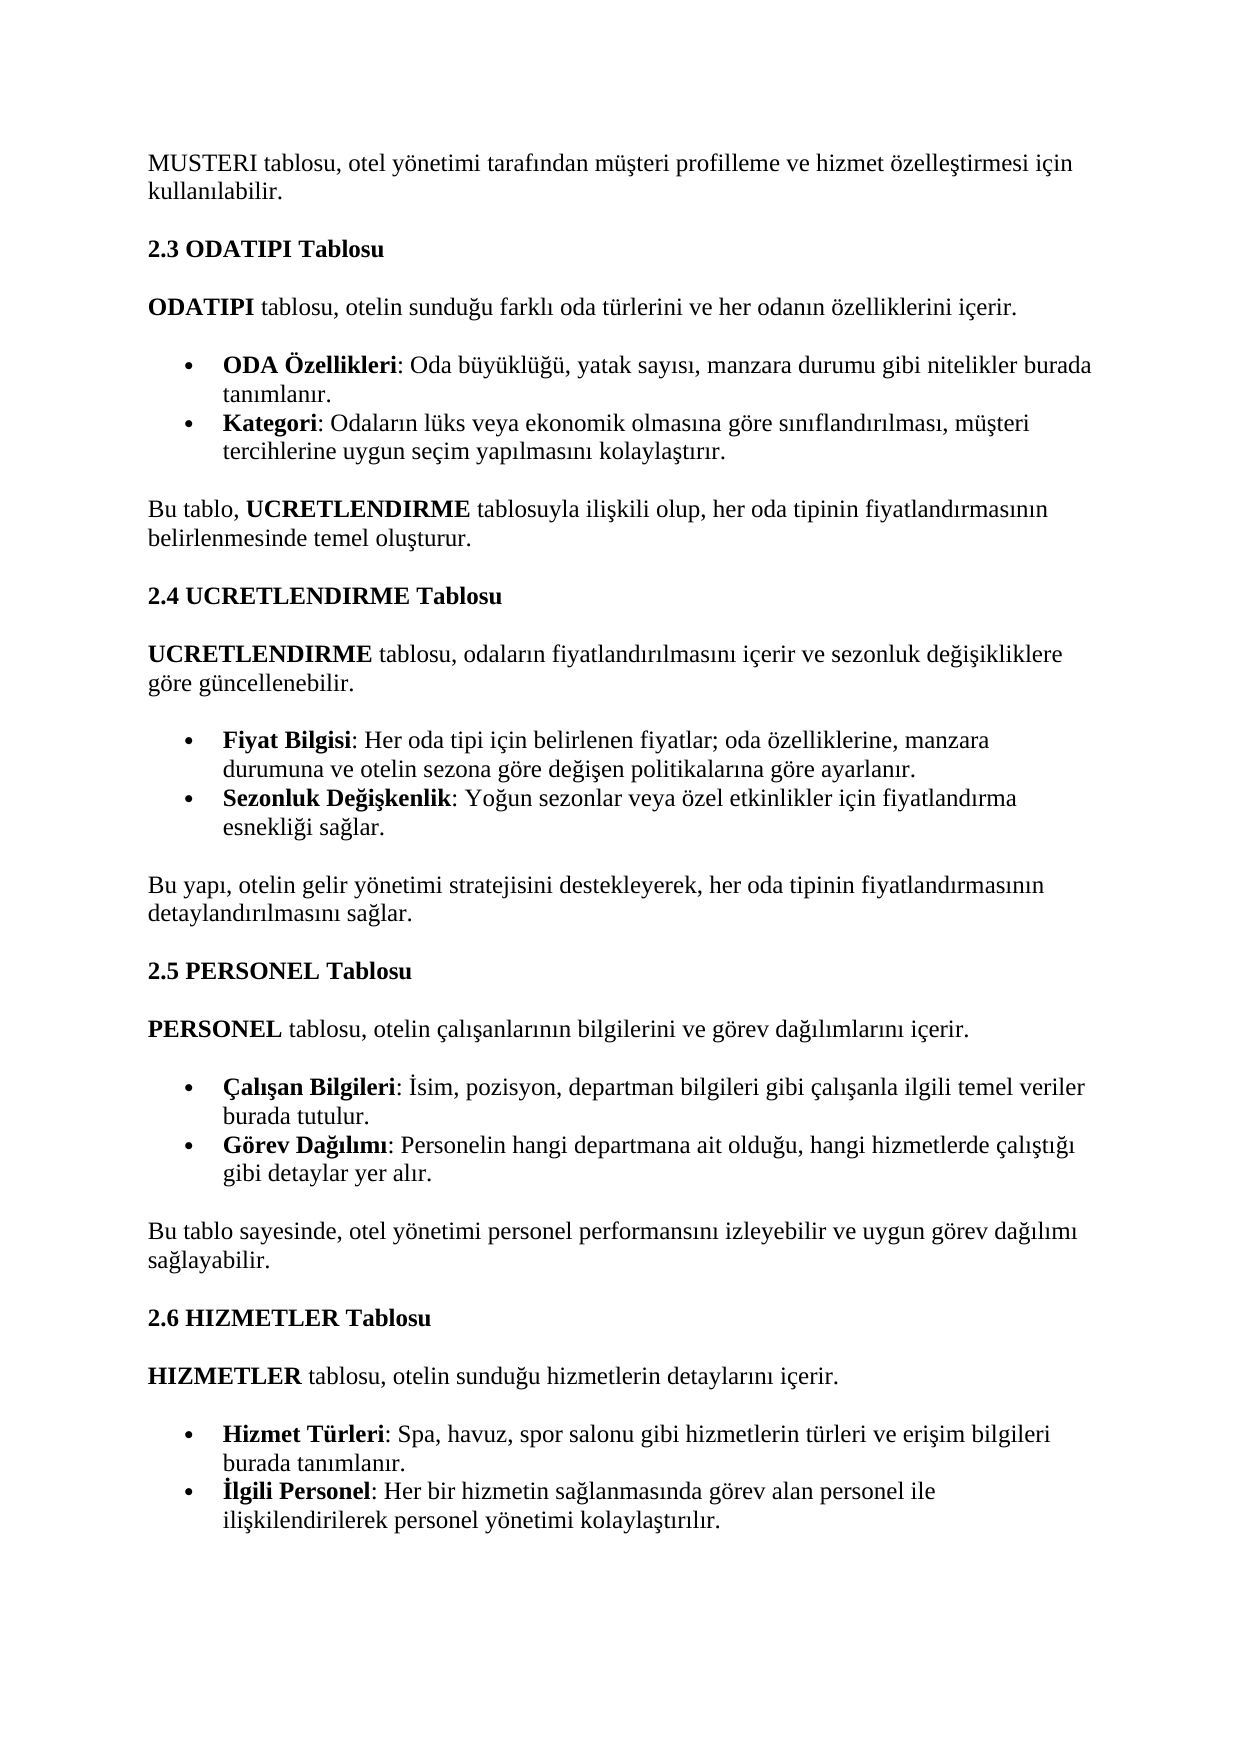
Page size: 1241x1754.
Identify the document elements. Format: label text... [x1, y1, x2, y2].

text UCRETLENDIRME tablosu, odaların fiyatlandırılmasını içerir ve sezonluk değişikliklere göre güncellenebilir. [148, 639, 1093, 696]
text Bu yapı, otelin gelir yönetimi stratejisini destekleyerek, her oda tipinin fiyatlandırmasının detaylandırılmasını sağlar. [148, 870, 1093, 927]
list Hizmet Türleri: Spa, havuz, spor salonu gibi hizmetlerin türleri ve erişim bilgileri burada tanımlanır. [185, 1419, 1093, 1476]
list Fiyat Bilgisi: Her oda tipi için belirlenen fiyatlar; oda özelliklerine, manzara durumuna ve otelin sezona göre değişen politikalarına göre ayarlanır. [185, 726, 1093, 783]
text 2.3 ODATIPI Tablosu [148, 234, 1093, 263]
text 2.5 PERSONEL Tablosu [148, 956, 1093, 985]
text 2.6 HIZMETLER Tablosu [148, 1303, 1093, 1332]
text Bu tablo, UCRETLENDIRME tablosuyla ilişkili olup, her oda tipinin fiyatlandırmasının belirlenmesinde temel oluşturur. [148, 494, 1093, 552]
list ODA Özellikleri: Oda büyüklüğü, yatak sayısı, manzara durumu gibi nitelikler burada tanımlanır. [185, 350, 1093, 408]
list İlgili Personel: Her bir hizmetin sağlanmasında görev alan personel ile ilişkilendirilerek personel yönetimi kolaylaştırılır. [185, 1476, 1093, 1534]
text PERSONEL tablosu, otelin çalışanlarının bilgilerini ve görev dağılımlarını içerir. [148, 1014, 1093, 1043]
text 2.4 UCRETLENDIRME Tablosu [148, 581, 1093, 610]
list Sezonluk Değişkenlik: Yoğun sezonlar veya özel etkinlikler için fiyatlandırma esnekliği sağlar. [185, 783, 1093, 841]
list Çalışan Bilgileri: İsim, pozisyon, departman bilgileri gibi çalışanla ilgili temel veriler burada tutulur. [185, 1072, 1093, 1130]
text ODATIPI tablosu, otelin sunduğu farklı oda türlerini ve her odanın özelliklerini içerir. [148, 292, 1093, 321]
text MUSTERI tablosu, otel yönetimi tarafından müşteri profilleme ve hizmet özelleştirmesi için kullanılabilir. [148, 148, 1093, 205]
text Bu tablo sayesinde, otel yönetimi personel performansını izleyebilir ve uygun görev dağılımı sağlayabilir. [148, 1216, 1093, 1274]
list Kategori: Odaların lüks veya ekonomik olmasına göre sınıflandırılması, müşteri tercihlerine uygun seçim yapılmasını kolaylaştırır. [185, 408, 1093, 465]
list Görev Dağılımı: Personelin hangi departmana ait olduğu, hangi hizmetlerde çalıştığı gibi detaylar yer alır. [185, 1130, 1093, 1187]
text HIZMETLER tablosu, otelin sunduğu hizmetlerin detaylarını içerir. [148, 1361, 1093, 1390]
